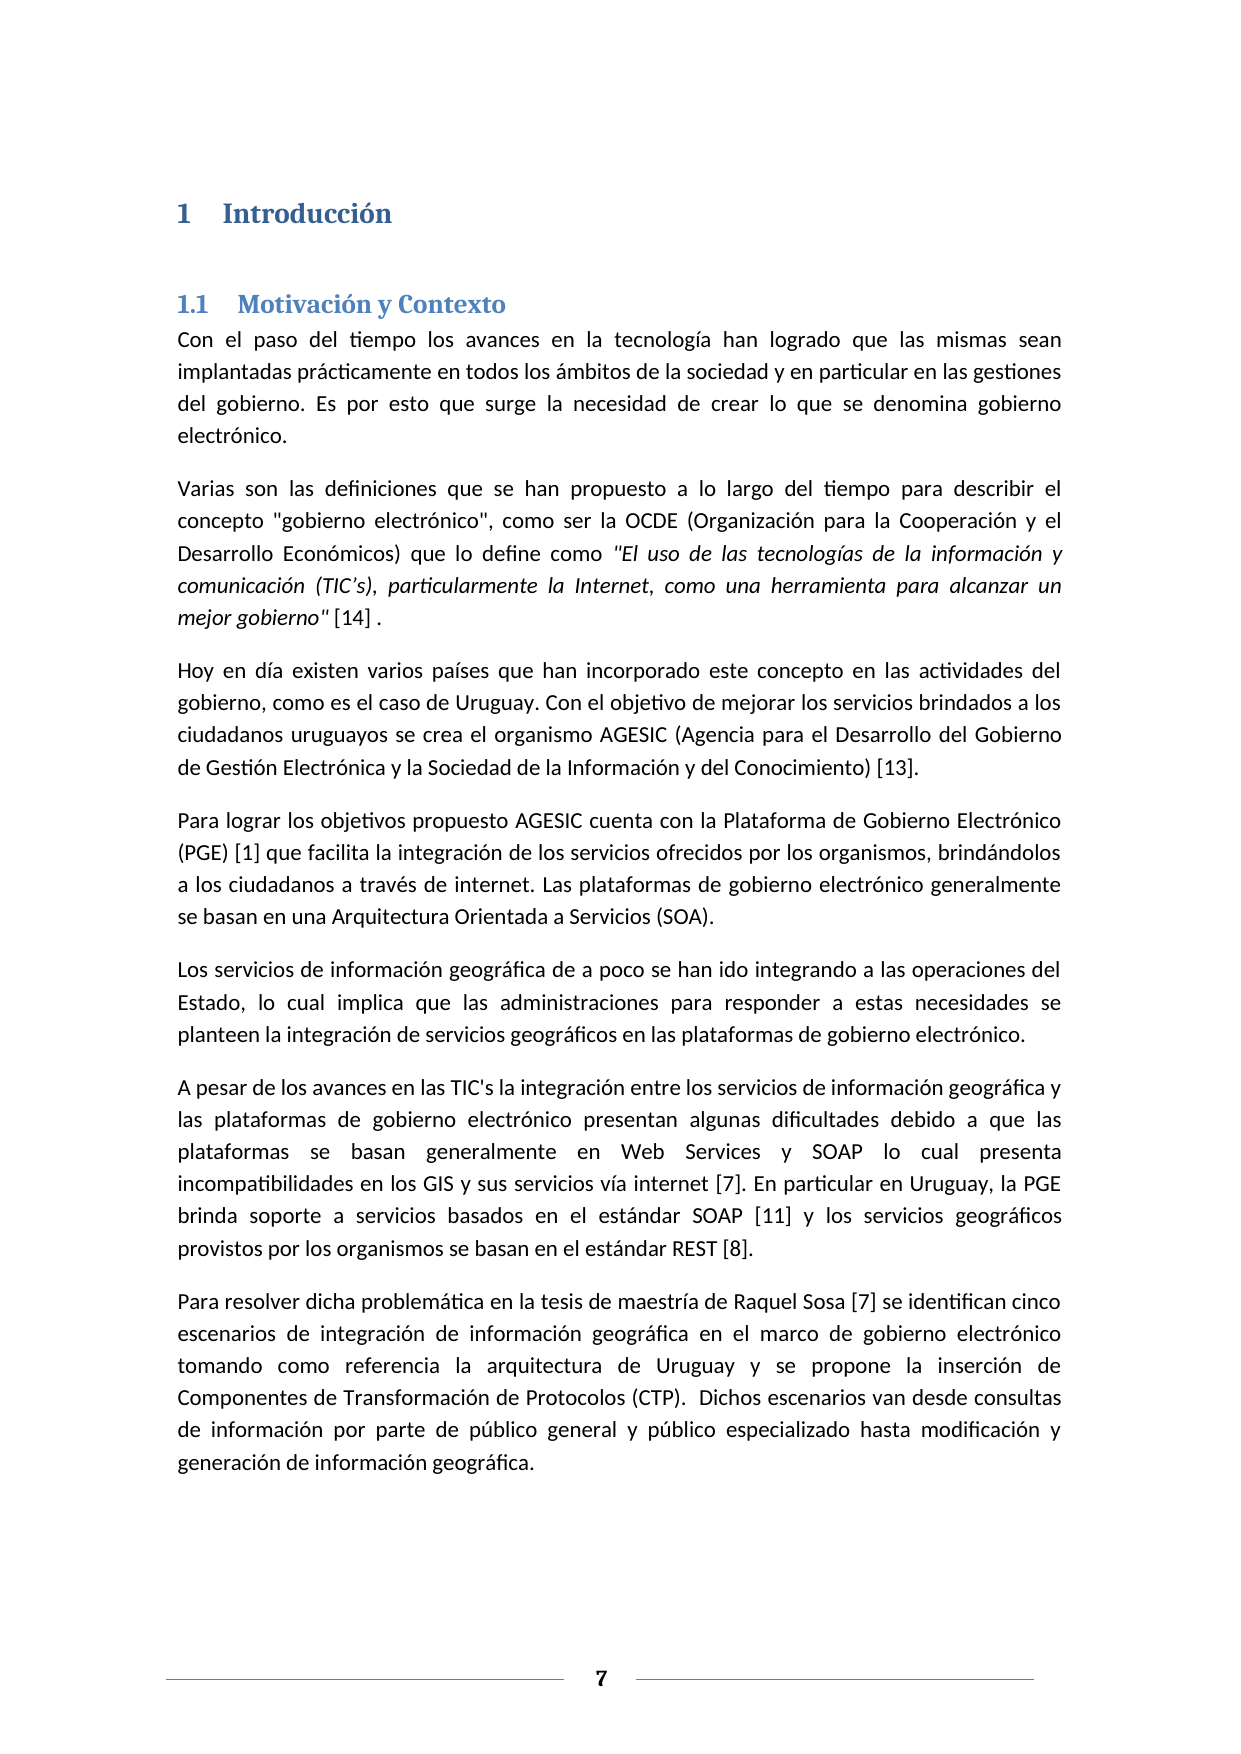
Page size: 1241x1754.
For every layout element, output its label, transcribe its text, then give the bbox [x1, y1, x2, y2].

subtitle Motivación y Contexto [177, 289, 1063, 320]
subtitle Introducción [177, 198, 1063, 231]
text Varias son las definiciones que se han propuesto a lo largo del tiempo para describir el concepto "gobierno electrónico", como ser la OCDE (Organización para la Cooperación y el Desarrollo Económicos) que lo define como "El uso de las tecnologías de la información y comunicación (TIC’s), particularmente la Internet, como una herramienta para alcanzar un mejor gobierno" [14] . [177, 474, 1063, 631]
text Para resolver dicha problemática en la tesis de maestría de Raquel Sosa [7] se identifican cinco escenarios de integración de información geográfica en el marco de gobierno electrónico tomando como referencia la arquitectura de Uruguay y se propone la inserción de Componentes de Transformación de Protocolos (CTP). Dichos escenarios van desde consultas de información por parte de público general y público especializado hasta modificación y generación de información geográfica. [177, 1287, 1063, 1476]
text Los servicios de información geográfica de a poco se han ido integrando a las operaciones del Estado, lo cual implica que las administraciones para responder a estas necesidades se planteen la integración de servicios geográficos en las plataformas de gobierno electrónico. [177, 955, 1063, 1048]
text Con el paso del tiempo los avances en la tecnología han logrado que las mismas sean implantadas prácticamente en todos los ámbitos de la sociedad y en particular en las gestiones del gobierno. Es por esto que surge la necesidad de crear lo que se denomina gobierno electrónico. [177, 325, 1063, 449]
text A pesar de los avances en las TIC's la integración entre los servicios de información geográfica y las plataformas de gobierno electrónico presentan algunas dificultades debido a que las plataformas se basan generalmente en Web Services y SOAP lo cual presenta incompatibilidades en los GIS y sus servicios vía internet [7]. En particular en Uruguay, la PGE brinda soporte a servicios basados en el estándar SOAP [11] y los servicios geográficos provistos por los organismos se basan en el estándar REST [8]. [177, 1073, 1063, 1262]
text Hoy en día existen varios países que han incorporado este concepto en las actividades del gobierno, como es el caso de Uruguay. Con el objetivo de mejorar los servicios brindados a los ciudadanos uruguayos se crea el organismo AGESIC (Agencia para el Desarrollo del Gobierno de Gestión Electrónica y la Sociedad de la Información y del Conocimiento) [13]. [177, 656, 1063, 781]
text Para lograr los objetivos propuesto AGESIC cuenta con la Plataforma de Gobierno Electrónico (PGE) [1] que facilita la integración de los servicios ofrecidos por los organismos, brindándolos a los ciudadanos a través de internet. Las plataformas de gobierno electrónico generalmente se basan en una Arquitectura Orientada a Servicios (SOA). [177, 806, 1063, 930]
